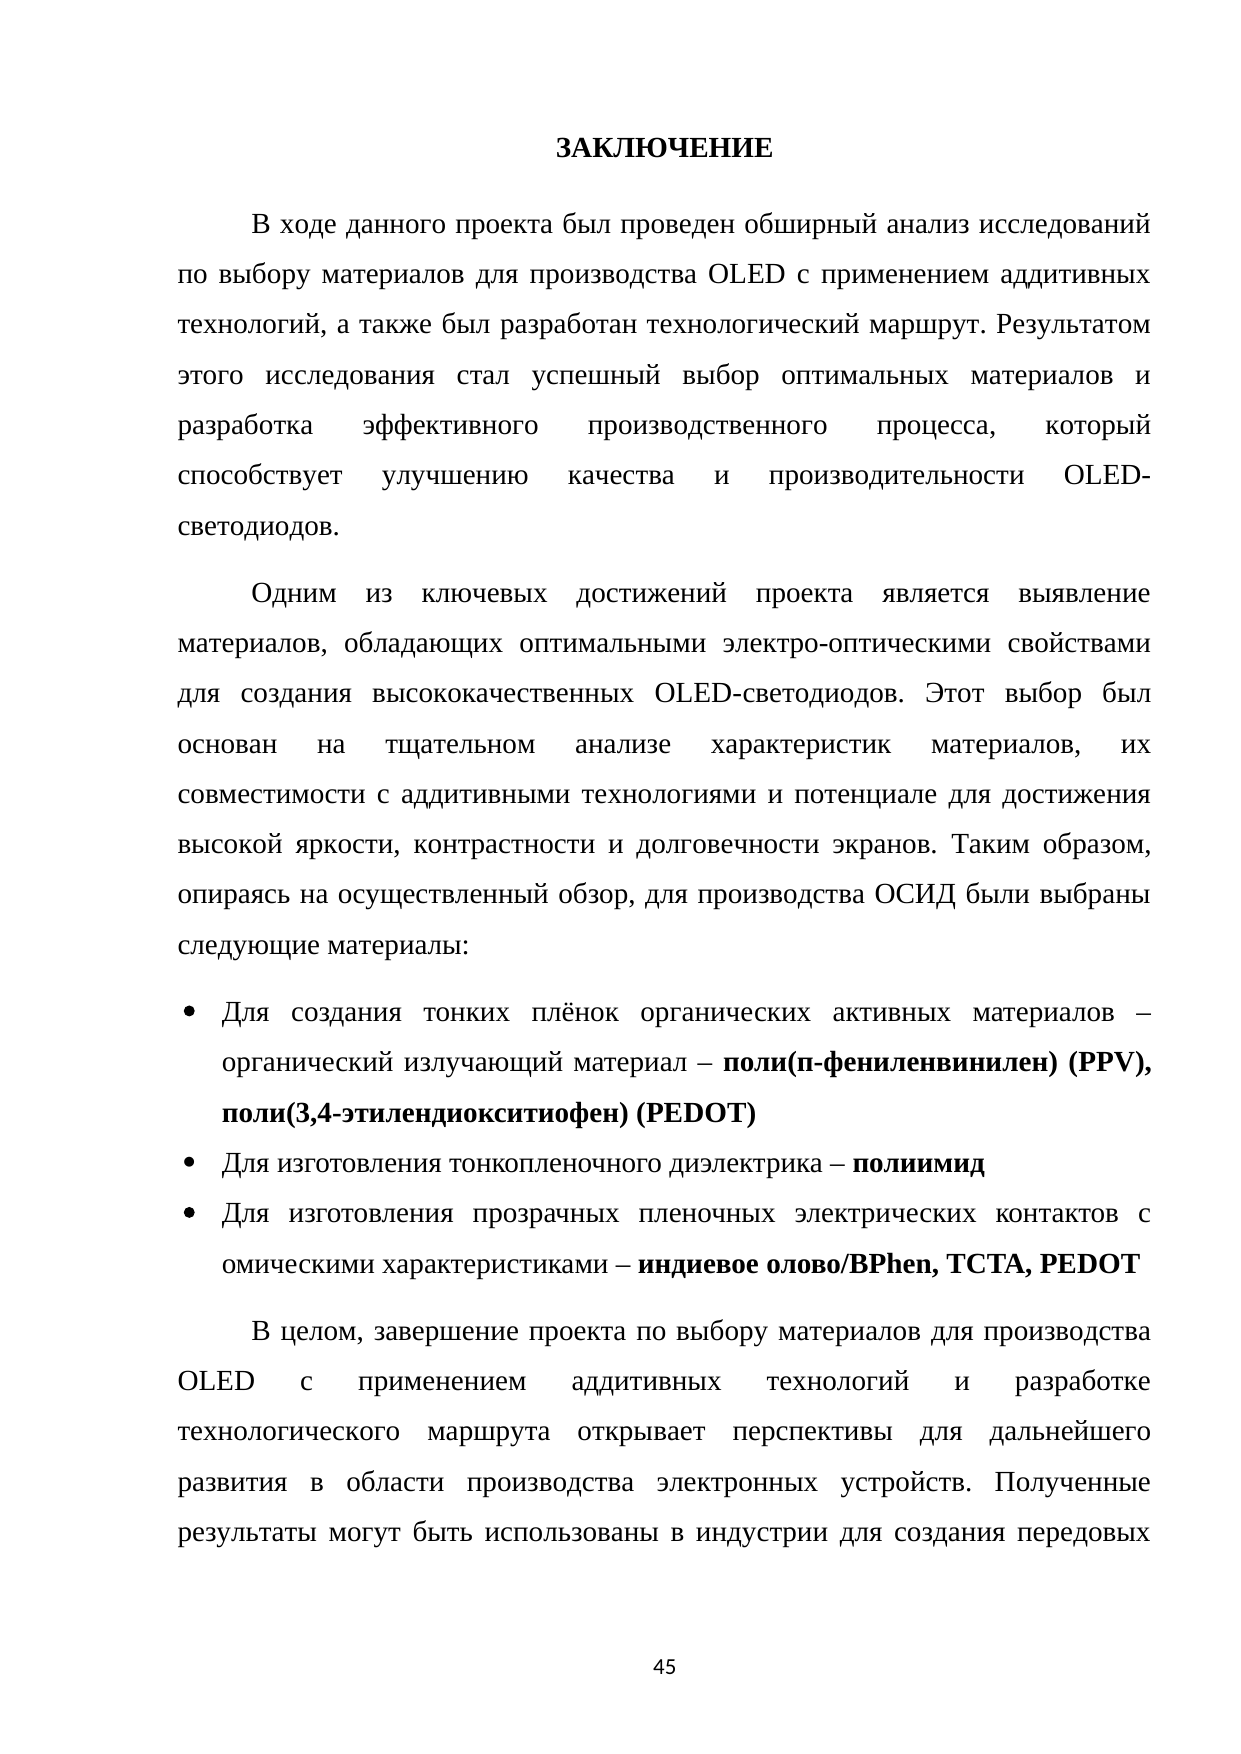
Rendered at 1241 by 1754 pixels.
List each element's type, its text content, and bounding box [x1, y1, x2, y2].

subtitle ЗАКЛЮЧЕНИЕ [177, 131, 1152, 164]
text Одним из ключевых достижений проекта является выявление материалов, обладающих оптимальными электро-оптическими свойствами для создания высококачественных OLED-светодиодов. Этот выбор был основан на тщательном анализе характеристик материалов, их совместимости с аддитивными технологиями и потенциале для достижения высокой яркости, контрастности и долговечности экранов. Таким образом, опираясь на осуществленный обзор, для производства ОСИД были выбраны следующие материалы: [177, 575, 1152, 961]
list Для изготовления тонкопленочного диэлектрика – полиимид [184, 1145, 1152, 1179]
list Для создания тонких плёнок органических активных материалов – органический излучающий материал – поли(п-фениленвинилен) (PPV), поли(3,4-этилендиокситиофен) (PEDOT) [184, 994, 1152, 1128]
list Для изготовления прозрачных пленочных электрических контактов с омическими характеристиками – индиевое олово/BPhen, TCTA, PEDOT [184, 1195, 1152, 1279]
text В ходе данного проекта был проведен обширный анализ исследований по выбору материалов для производства OLED с применением аддитивных технологий, а также был разработан технологический маршрут. Результатом этого исследования стал успешный выбор оптимальных материалов и разработка эффективного производственного процесса, который способствует улучшению качества и производительности OLED- светодиодов. [177, 206, 1152, 541]
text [177, 1313, 1152, 1548]
